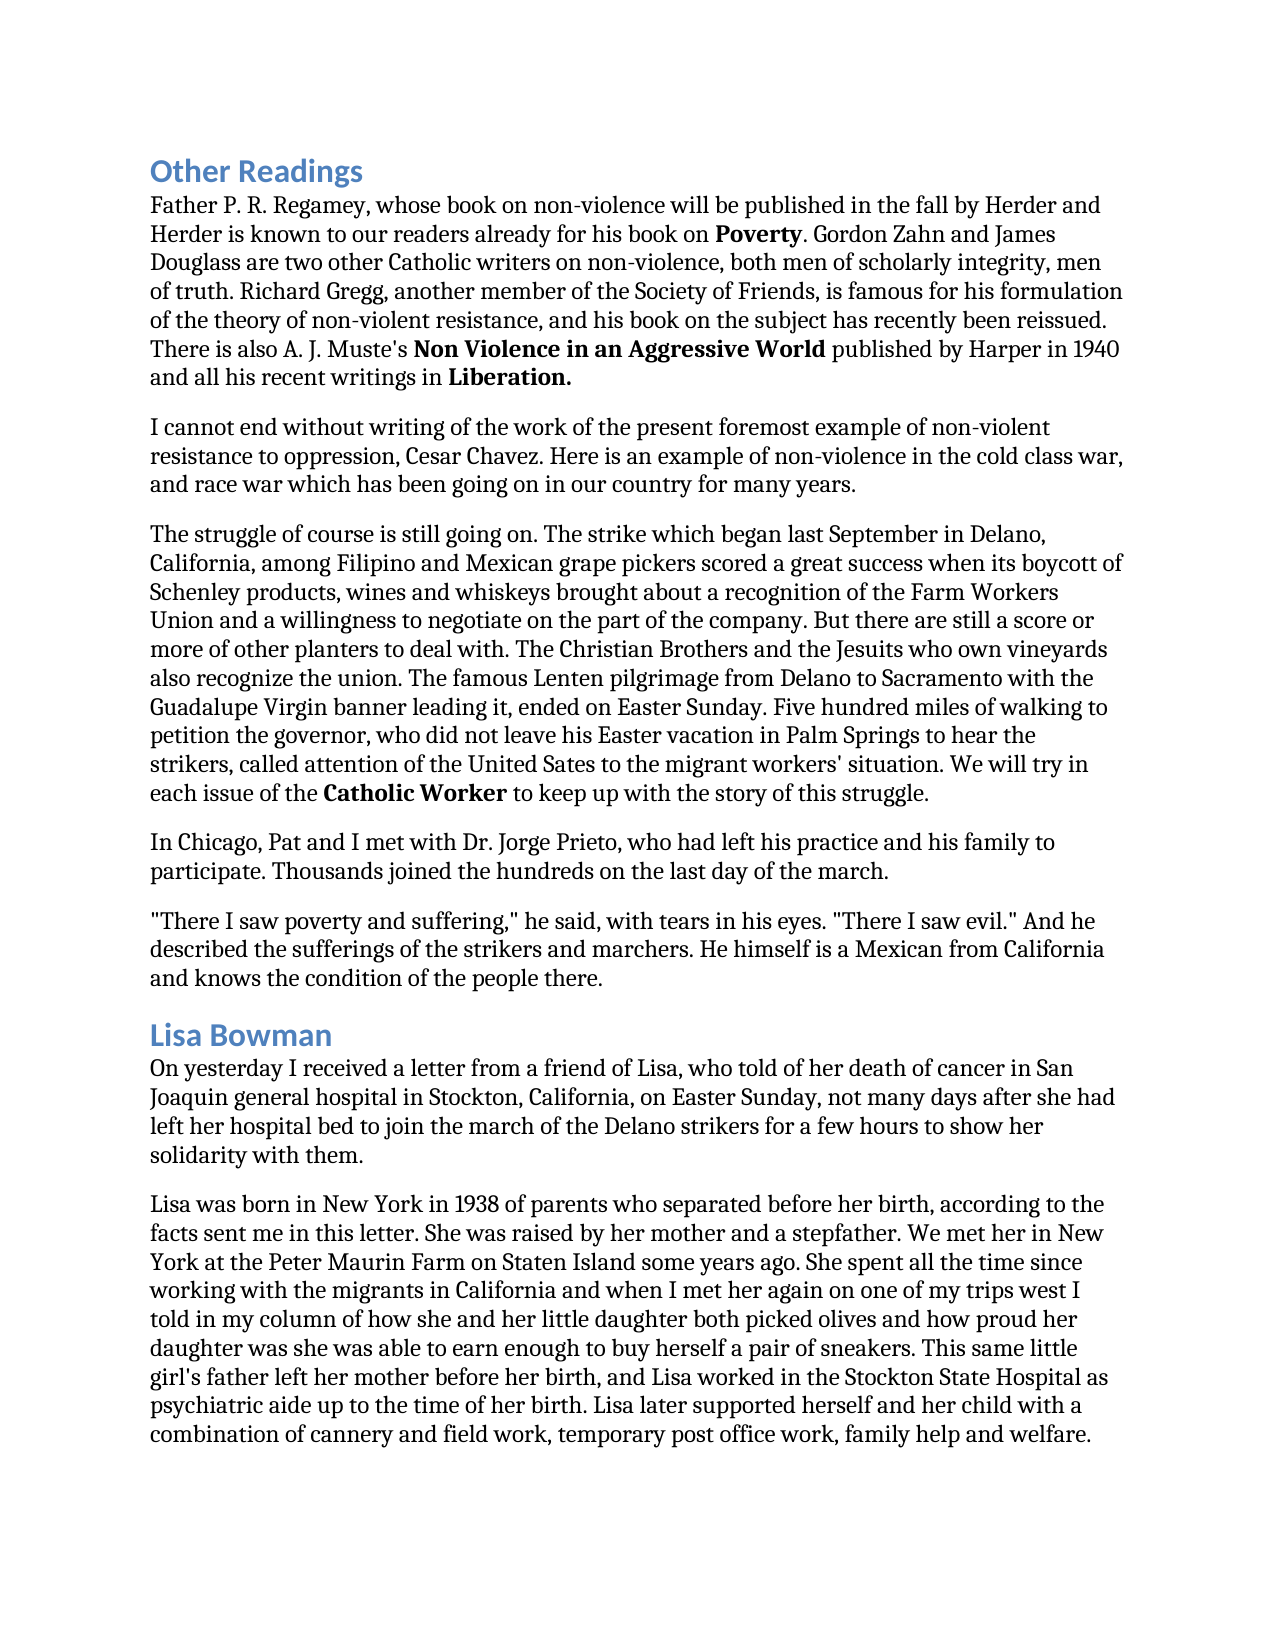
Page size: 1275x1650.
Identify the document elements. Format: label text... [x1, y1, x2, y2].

text On yesterday I received a letter from a friend of Lisa, who told of her death of cancer in San Joaquin general hospital in Stockton, California, on Easter Sunday, not many days after she had left her hospital bed to join the march of the Delano strikers for a few hours to show her solidarity with them. [150, 1054, 1125, 1169]
text In Chicago, Pat and I met with Dr. Jorge Prieto, who had left his practice and his family to participate. Thousands joined the hundreds on the last day of the march. [150, 828, 1125, 886]
text "There I saw poverty and suffering," he said, with tears in his eyes. "There I saw evil." And he described the sufferings of the strikers and marchers. He himself is a Mexican from California and knows the condition of the people there. [150, 907, 1125, 993]
text I cannot end without writing of the work of the present foremost example of non-violent resistance to oppression, Cesar Chavez. Here is an example of non-violence in the cold class war, and race war which has been going on in our country for many years. [150, 413, 1125, 499]
subtitle Lisa Bowman [150, 1014, 1125, 1054]
text Father P. R. Regamey, whose book on non-violence will be published in the fall by Herder and Herder is known to our readers already for his book on Poverty. Gordon Zahn and James Douglass are two other Catholic writers on non-violence, both men of scholarly integrity, men of truth. Richard Gregg, another member of the Society of Friends, is famous for his formulation of the theory of non-violent resistance, and his book on the subject has recently been reissued. There is also A. J. Muste's Non Violence in an Aggressive World published by Harper in 1940 and all his recent writings in Liberation. [150, 191, 1125, 392]
subtitle Other Readings [150, 150, 1125, 191]
text The struggle of course is still going on. The strike which began last September in Delano, California, among Filipino and Mexican grape pickers scored a great success when its boycott of Schenley products, wines and whiskeys brought about a recognition of the Farm Workers Union and a willingness to negotiate on the part of the company. But there are still a score or more of other planters to deal with. The Christian Brothers and the Jesuits who own vineyards also recognize the union. The famous Lenten pilgrimage from Delano to Sacramento with the Guadalupe Virgin banner leading it, ended on Easter Sunday. Five hundred miles of walking to petition the governor, who did not leave his Easter vacation in Palm Springs to hear the strikers, called attention of the United Sates to the migrant workers' situation. We will try in each issue of the Catholic Worker to keep up with the story of this struggle. [150, 520, 1125, 807]
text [150, 1190, 1125, 1449]
